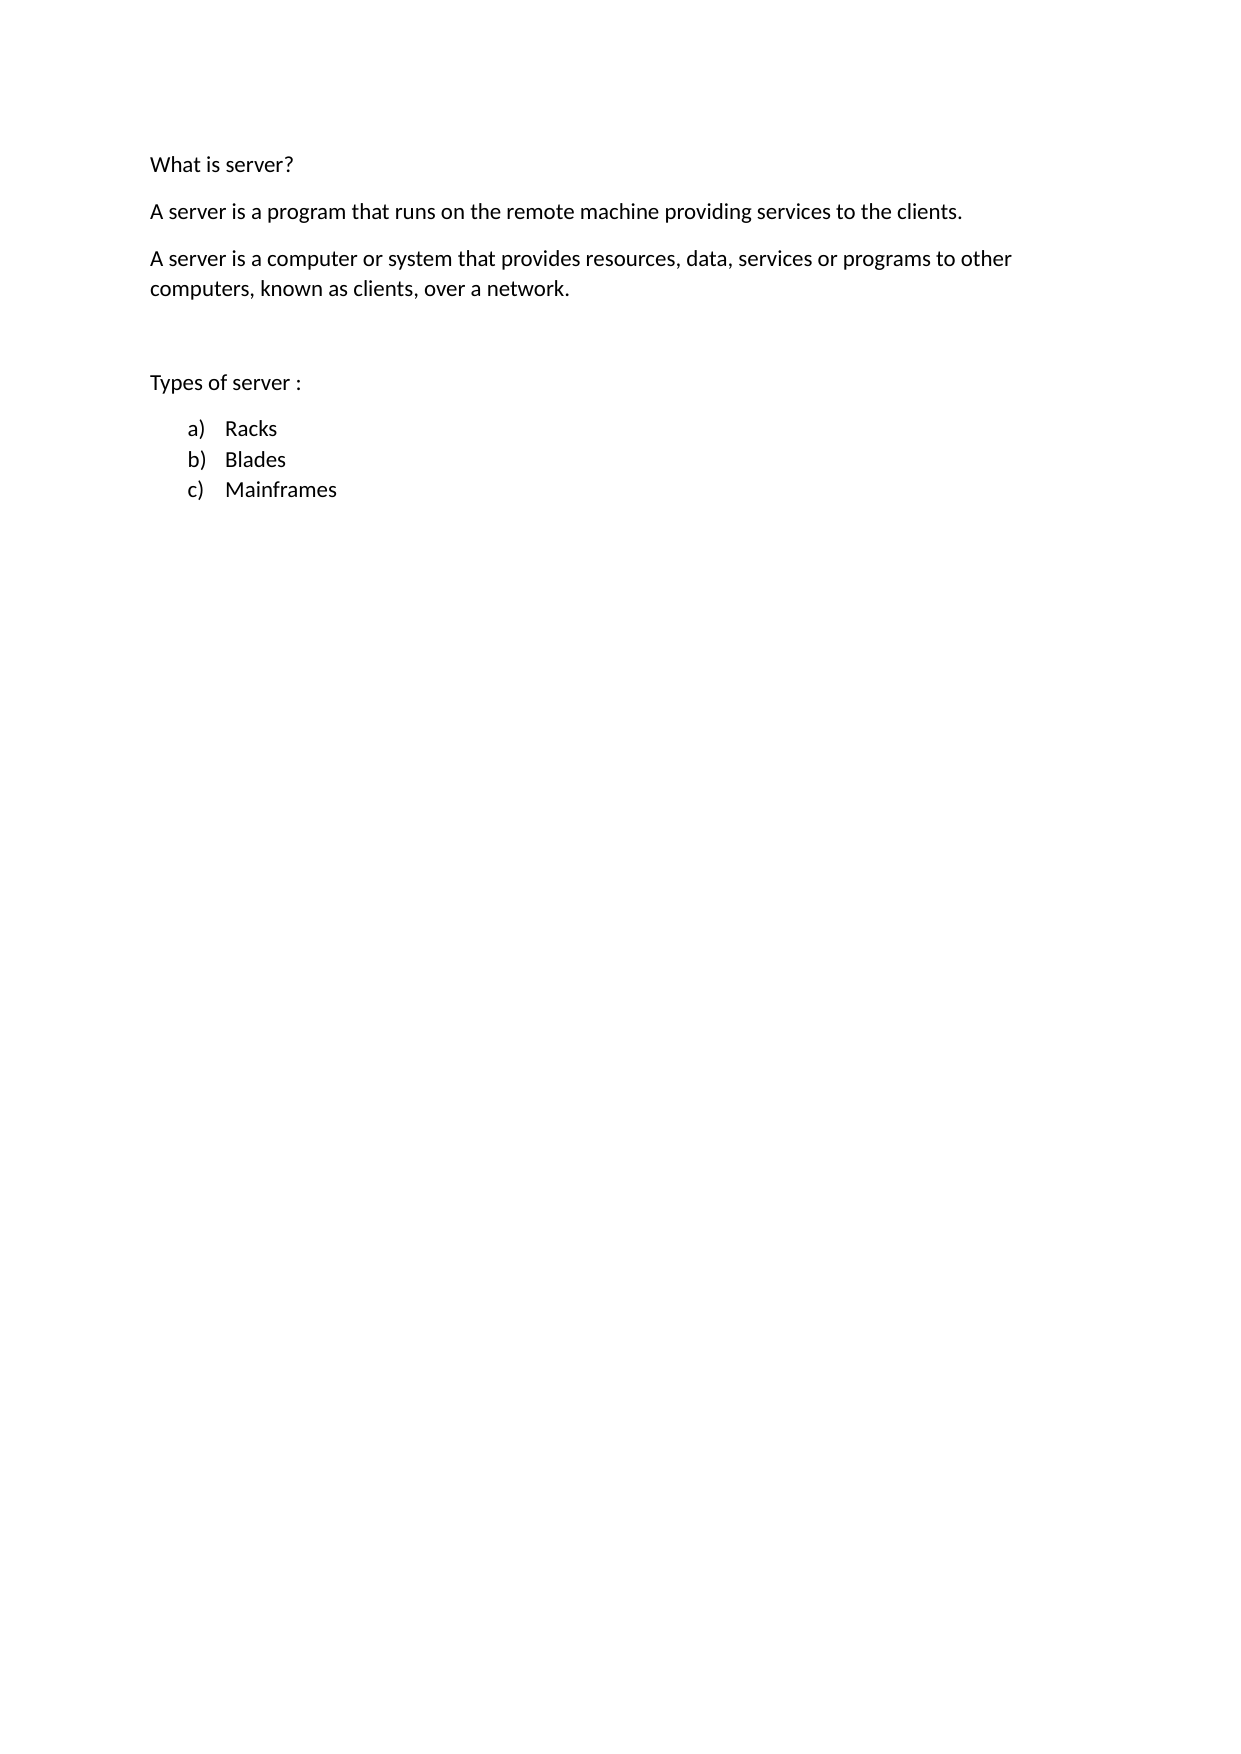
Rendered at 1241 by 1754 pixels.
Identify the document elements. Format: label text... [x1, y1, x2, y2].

list Racks [187, 414, 1090, 443]
text A server is a program that runs on the remote machine providing services to the clients. [150, 197, 1090, 225]
list Mainframes [187, 475, 1090, 503]
text A server is a computer or system that provides resources, data, services or programs to other computers, known as clients, over a network. [150, 244, 1090, 302]
text What is server? [150, 150, 1090, 178]
list Blades [187, 445, 1090, 473]
text Types of server : [150, 368, 1090, 396]
